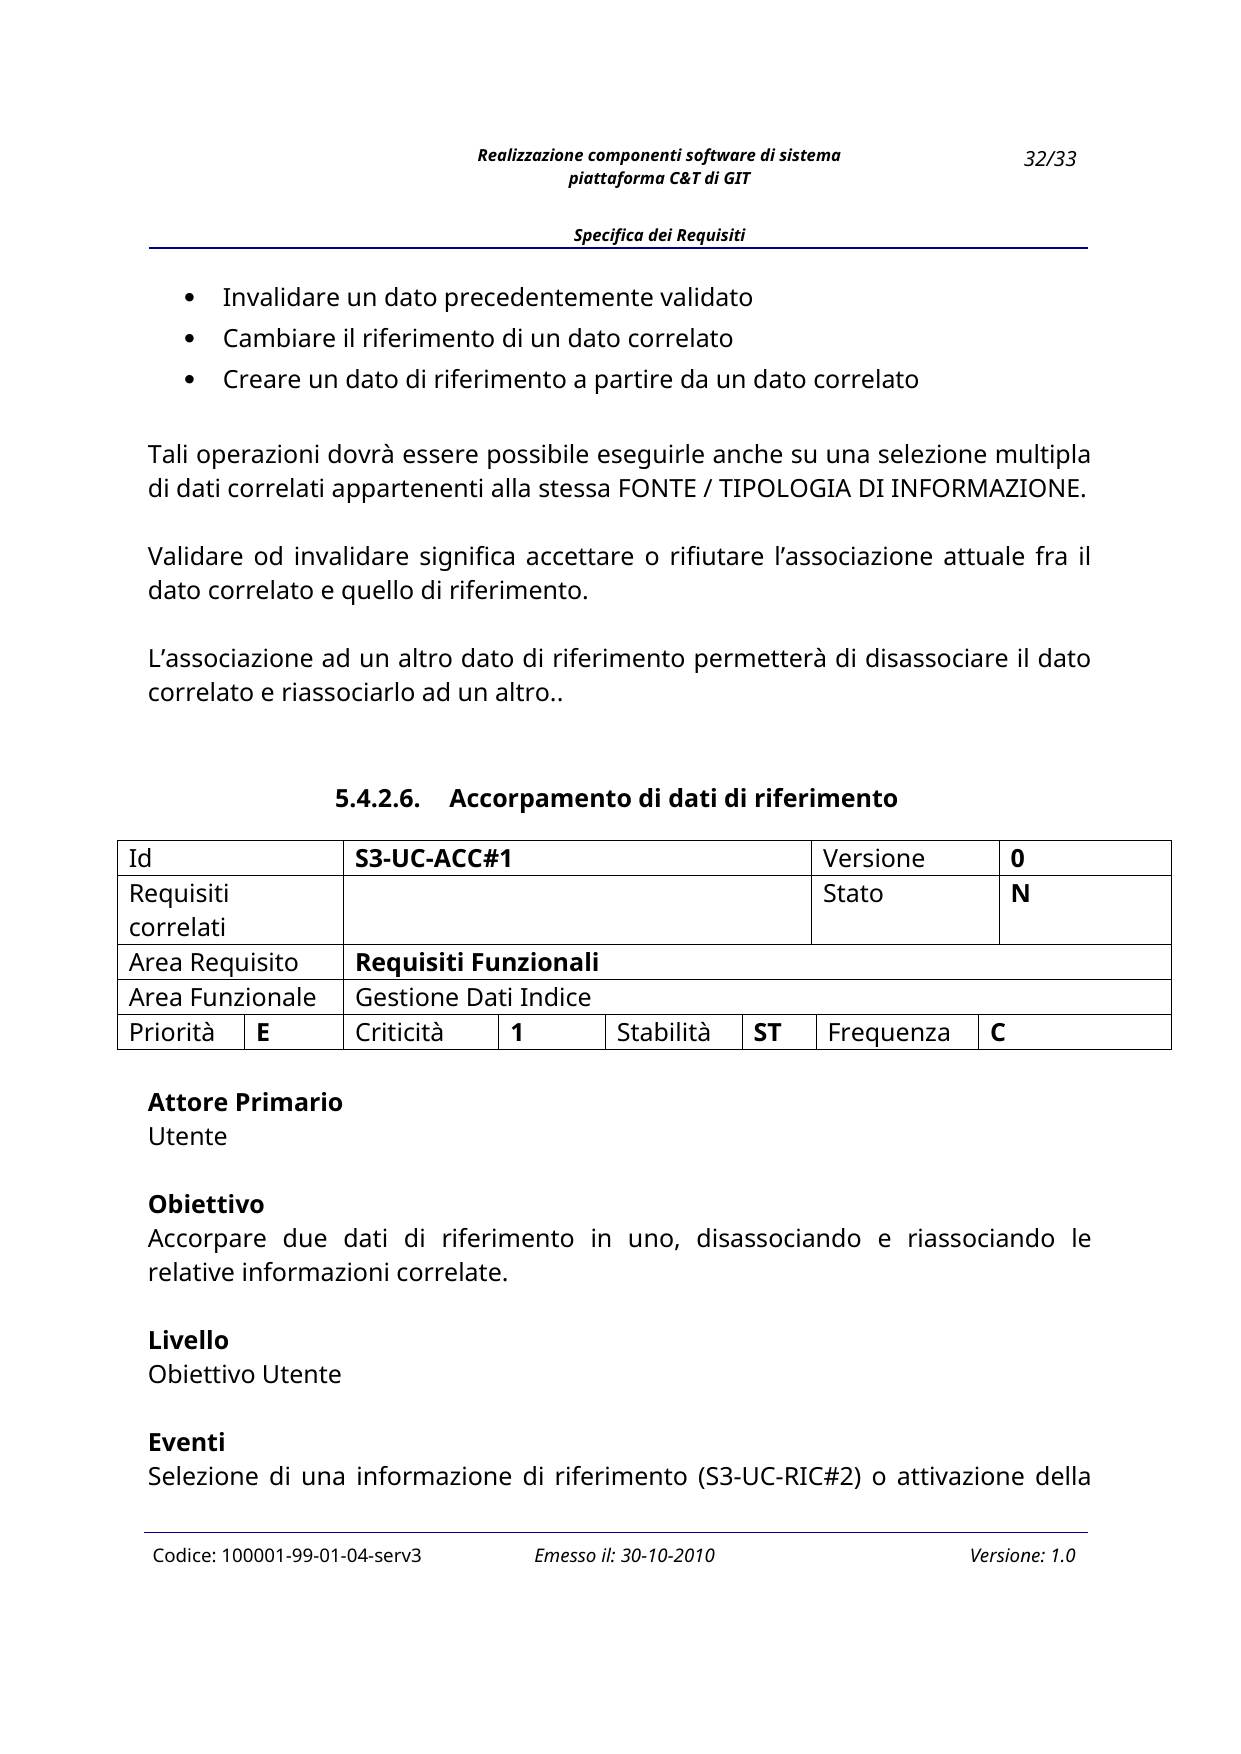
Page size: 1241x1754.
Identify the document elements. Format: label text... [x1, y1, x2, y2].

table_header 0 [1000, 841, 1171, 875]
list Cambiare il riferimento di un dato correlato [185, 321, 1092, 355]
table_cell ST [743, 1015, 816, 1049]
table_cell Priorità [118, 1015, 244, 1049]
table_cell Gestione Dati Indice [344, 980, 1171, 1014]
text Obiettivo [148, 1186, 1092, 1221]
table_cell Frequenza [817, 1015, 978, 1049]
table_cell Stabilità [606, 1015, 742, 1049]
table_cell Criticità [344, 1015, 498, 1049]
table_cell Requisiti Funzionali [344, 945, 1171, 979]
table_cell 1 [499, 1015, 605, 1049]
table_cell [344, 876, 811, 944]
table_header S3-UC-ACC#1 [344, 841, 811, 875]
table_cell E [245, 1015, 343, 1049]
table_cell Stato [812, 876, 999, 944]
table_header Versione [812, 841, 999, 875]
text Livello [148, 1323, 1092, 1357]
text Obiettivo Utente [148, 1357, 1092, 1391]
table_cell Area Funzionale [118, 980, 343, 1014]
text Eventi [148, 1425, 1092, 1459]
table_cell Requisiti correlati [118, 876, 343, 944]
text Attore Primario [148, 1084, 1092, 1118]
table_cell C [979, 1015, 1171, 1049]
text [148, 1459, 1092, 1493]
table_cell Area Requisito [118, 945, 343, 979]
table_header Id [118, 841, 343, 875]
text Utente [148, 1118, 1092, 1152]
subtitle Accorpamento di dati di riferimento [335, 781, 1092, 814]
table_cell N [1000, 876, 1171, 944]
list Invalidare un dato precedentemente validato [185, 280, 1092, 314]
text Accorpare due dati di riferimento in uno, disassociando e riassociando le relative informazioni correlate. [148, 1221, 1092, 1289]
text L’associazione ad un altro dato di riferimento permetterà di disassociare il dato correlato e riassociarlo ad un altro.. [148, 641, 1092, 709]
list Creare un dato di riferimento a partire da un dato correlato [185, 362, 1092, 396]
text Tali operazioni dovrà essere possibile eseguirle anche su una selezione multipla di dati correlati appartenenti alla stessa FONTE / TIPOLOGIA DI INFORMAZIONE. [148, 436, 1092, 504]
text Validare od invalidare significa accettare o rifiutare l’associazione attuale fra il dato correlato e quello di riferimento. [148, 539, 1092, 607]
